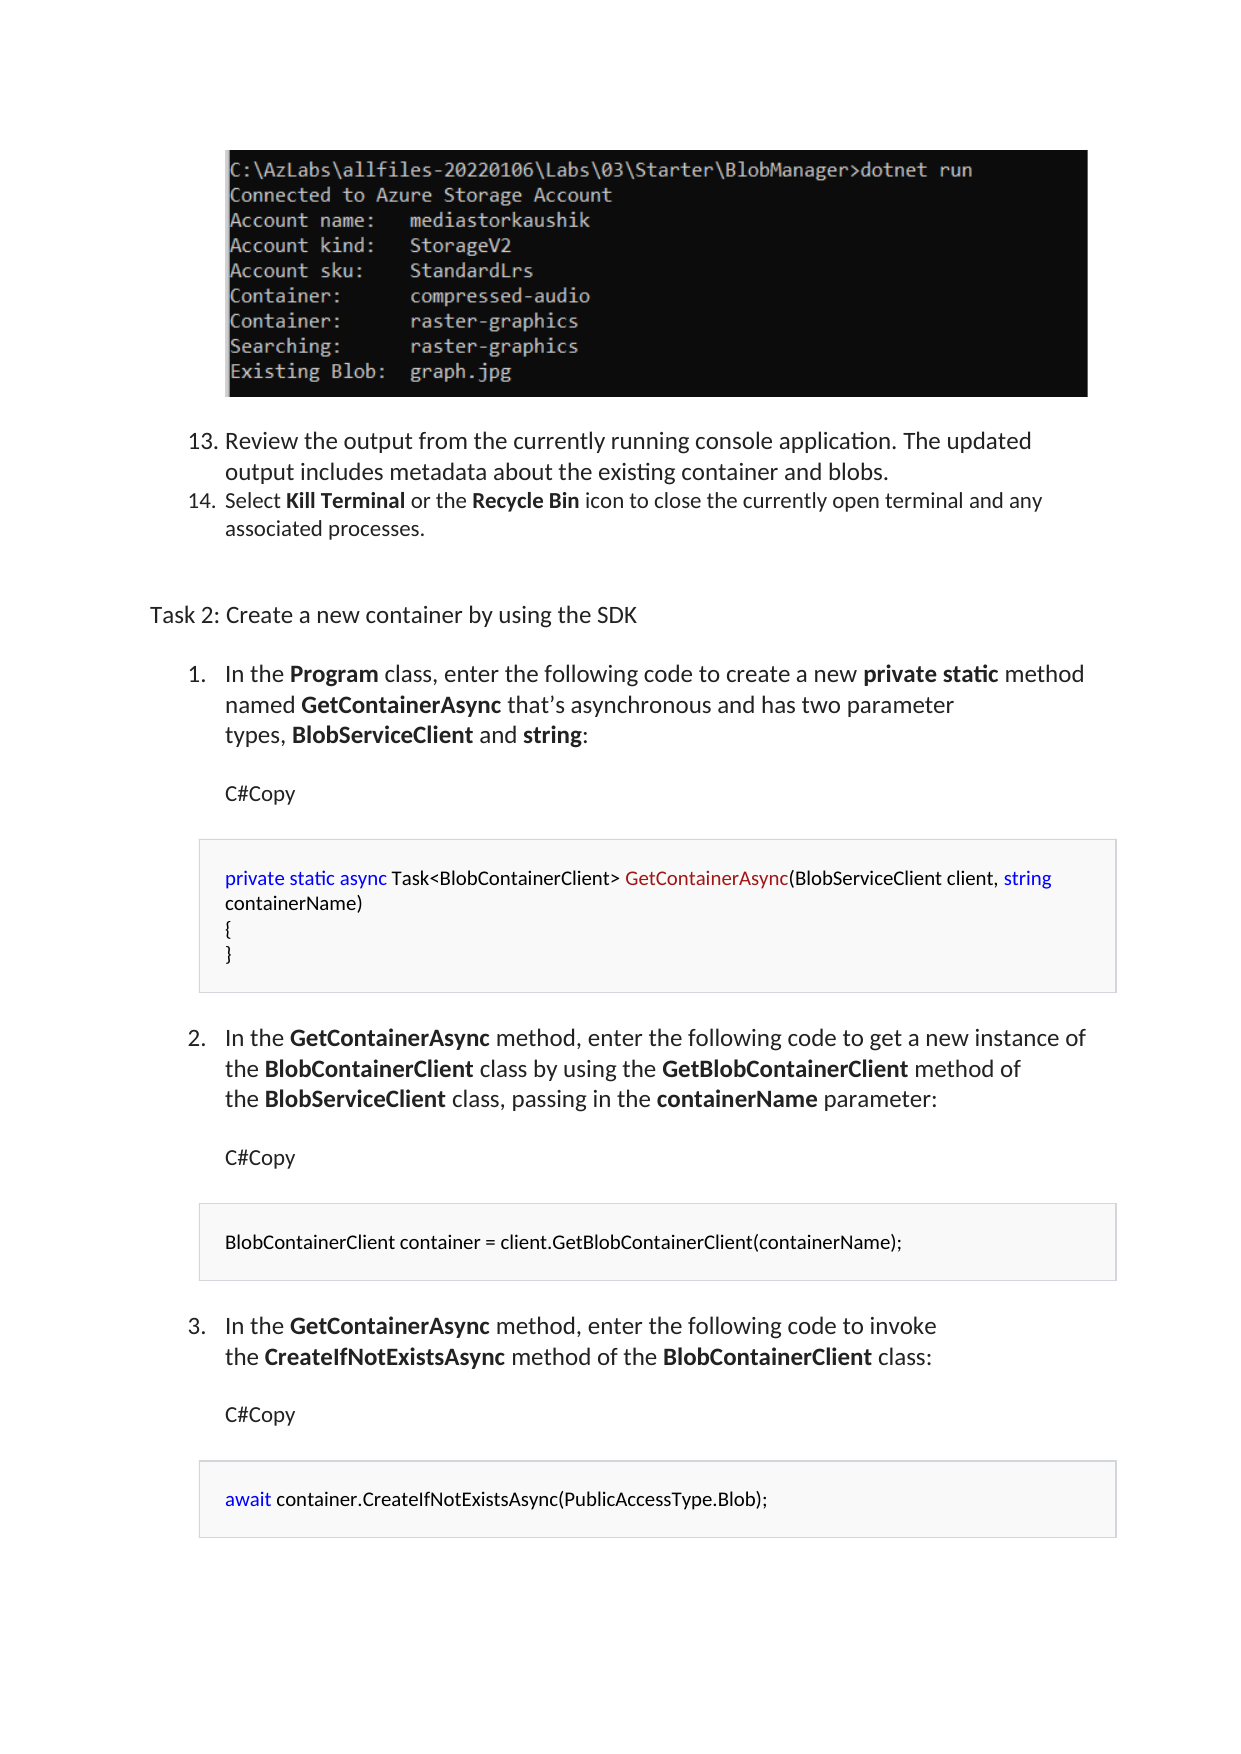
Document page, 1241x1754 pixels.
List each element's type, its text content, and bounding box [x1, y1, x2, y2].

list Select Kill Terminal or the Recycle Bin icon to close the currently open terminal and any associated processes. [187, 486, 1090, 542]
picture [225, 150, 1088, 397]
text C#Copy [225, 1143, 1090, 1171]
text BlobContainerClient container = client.GetBlobContainerClient(containerName); [200, 1204, 1115, 1280]
list In the GetContainerAsync method, enter the following code to invoke the CreateIfNotExistsAsync method of the BlobContainerClient class: [187, 1310, 1090, 1371]
text private static async Task<BlobContainerClient> GetContainerAsync(BlobServiceClient client, string containerName) [200, 840, 1115, 889]
text C#Copy [225, 779, 1090, 807]
text C#Copy [225, 1401, 1090, 1428]
text await container.CreateIfNotExistsAsync(PublicAccessType.Blob); [200, 1462, 1115, 1537]
text { [200, 889, 1115, 915]
list In the GetContainerAsync method, enter the following code to get a new instance of the BlobContainerClient class by using the GetBlobContainerClient method of the BlobServiceClient class, passing in the containerName parameter: [187, 1022, 1090, 1114]
text } [200, 915, 1115, 992]
list Review the output from the currently running console application. The updated output includes metadata about the existing container and blobs. [187, 425, 1090, 486]
subtitle Task 2: Create a new container by using the SDK [150, 599, 1090, 629]
list In the Program class, enter the following code to create a new private static method named GetContainerAsync that’s asynchronous and has two parameter types, BlobServiceClient and string: [187, 658, 1090, 750]
